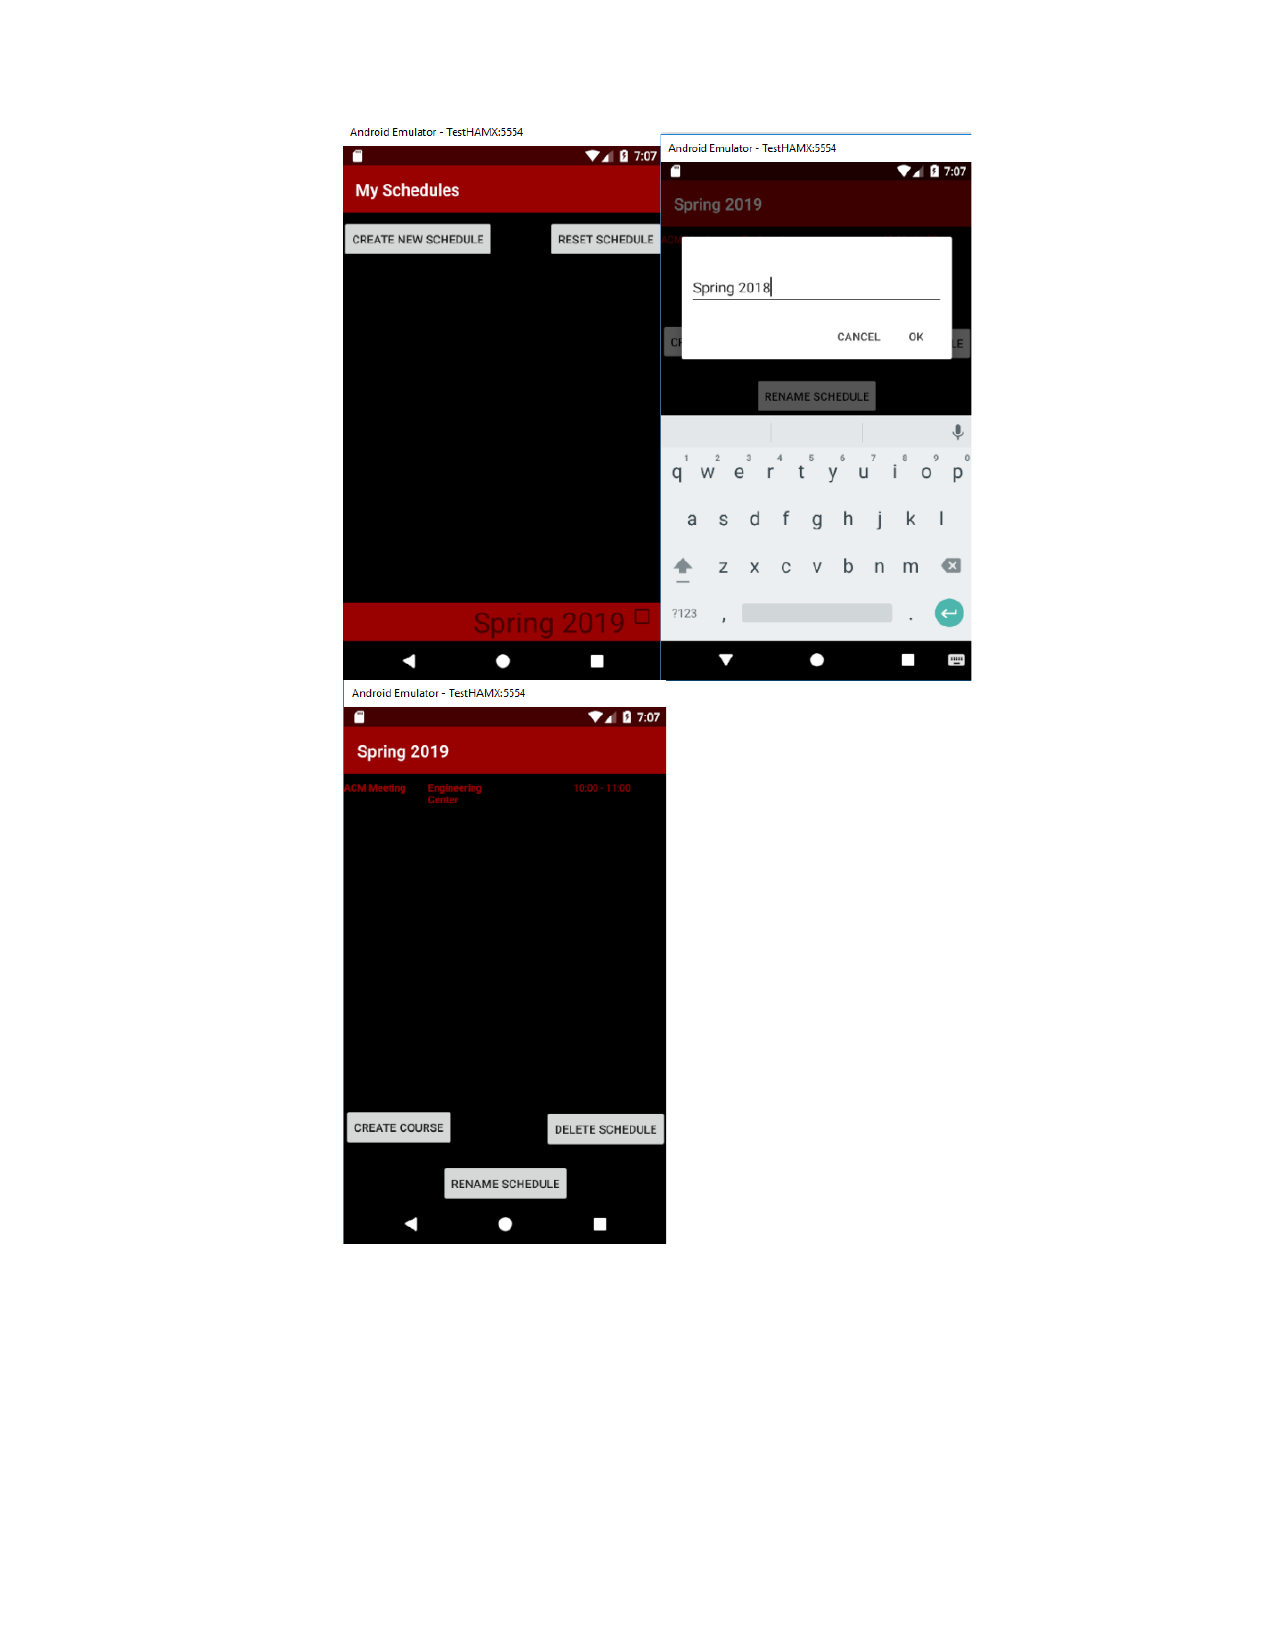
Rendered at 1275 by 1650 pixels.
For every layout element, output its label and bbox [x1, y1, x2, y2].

picture [343, 118, 972, 1244]
